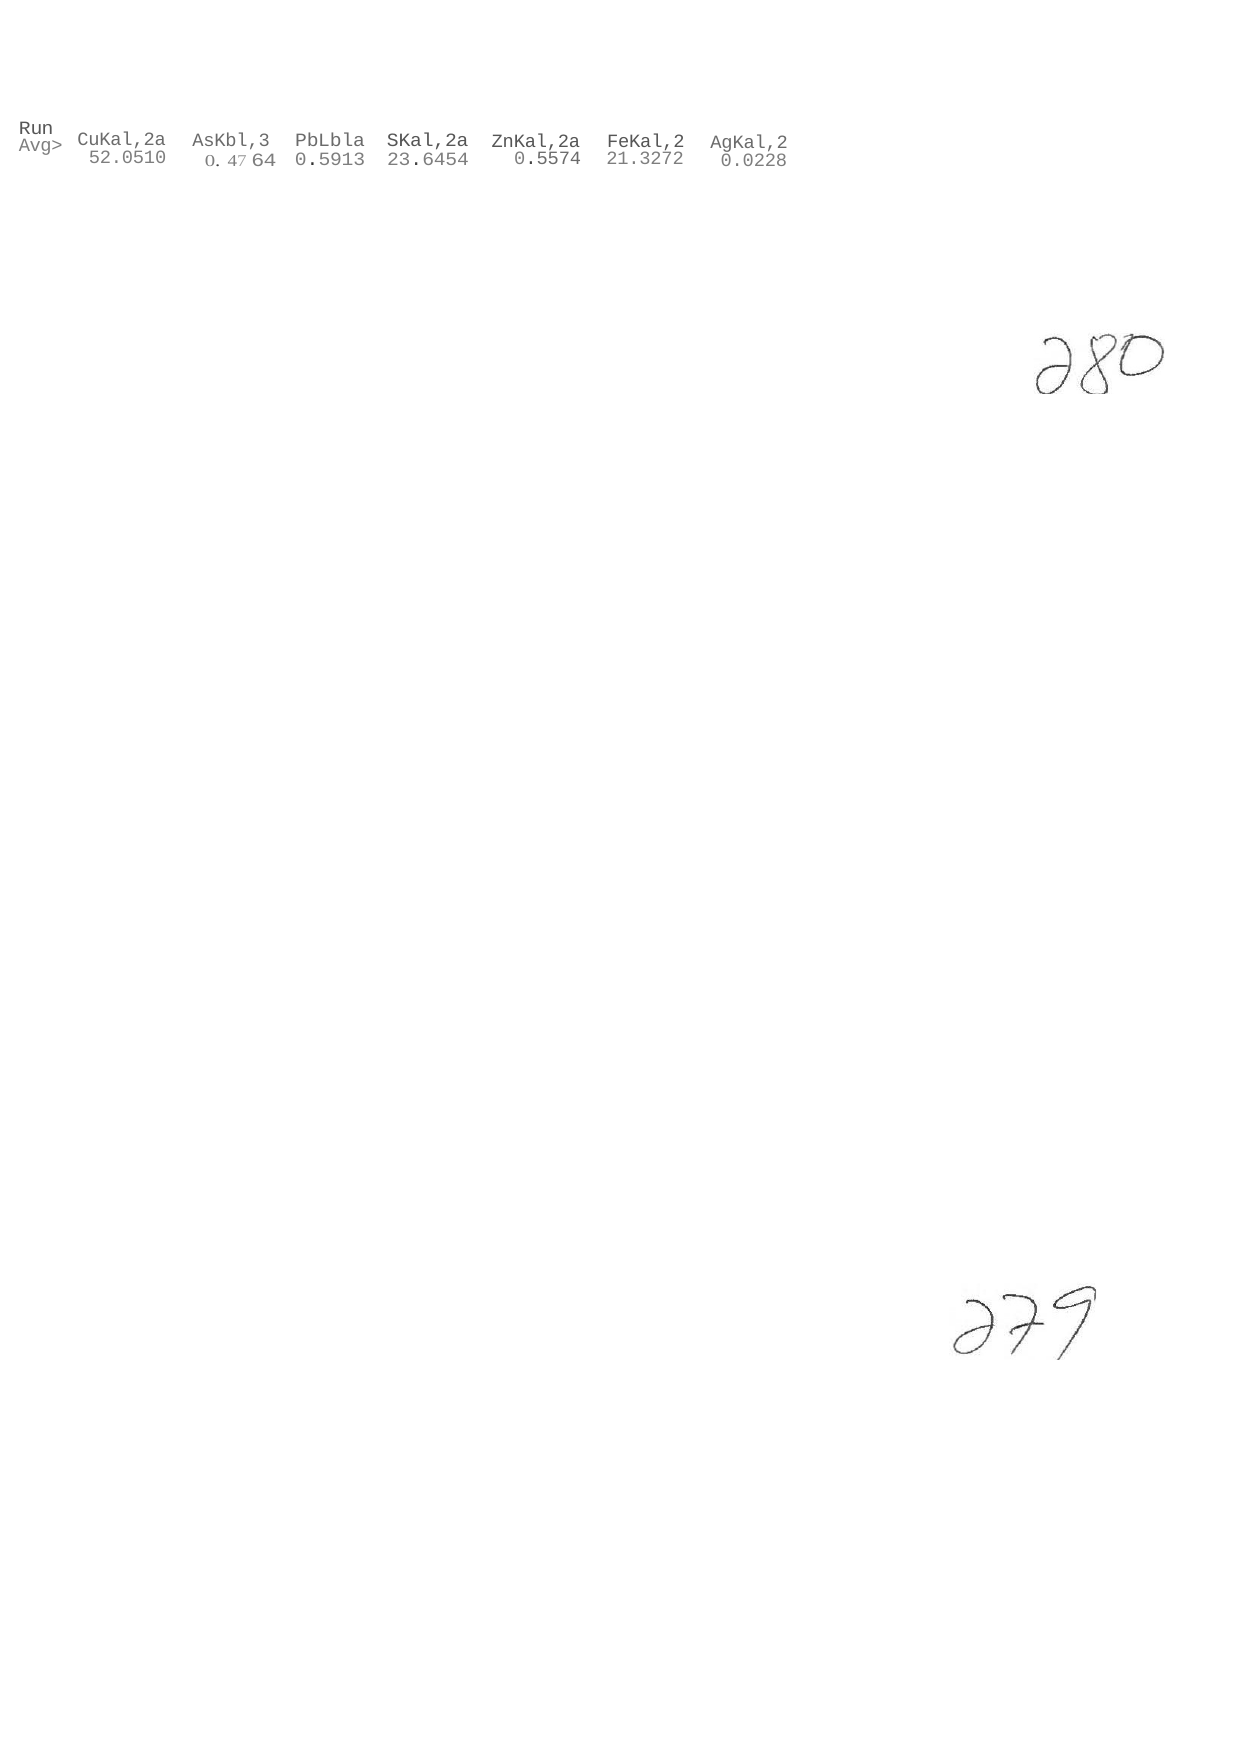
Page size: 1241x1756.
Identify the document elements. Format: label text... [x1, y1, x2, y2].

text AsKbl,3 [192, 130, 277, 150]
text PbLbla 0.5913 [294, 130, 367, 171]
picture [1033, 329, 1165, 394]
text ZnKal,2a 0.5574 [491, 132, 588, 170]
text CuKal,2a 52.0510 [77, 130, 169, 169]
text AgKal,2 0.0228 [710, 132, 791, 172]
text FeKal,2 21.3272 [606, 132, 692, 170]
text SKal,2a 23.6454 [387, 130, 469, 171]
text 0. 47 64 [204, 150, 277, 171]
text Run Avg> [18, 119, 64, 157]
picture [949, 1281, 1097, 1360]
